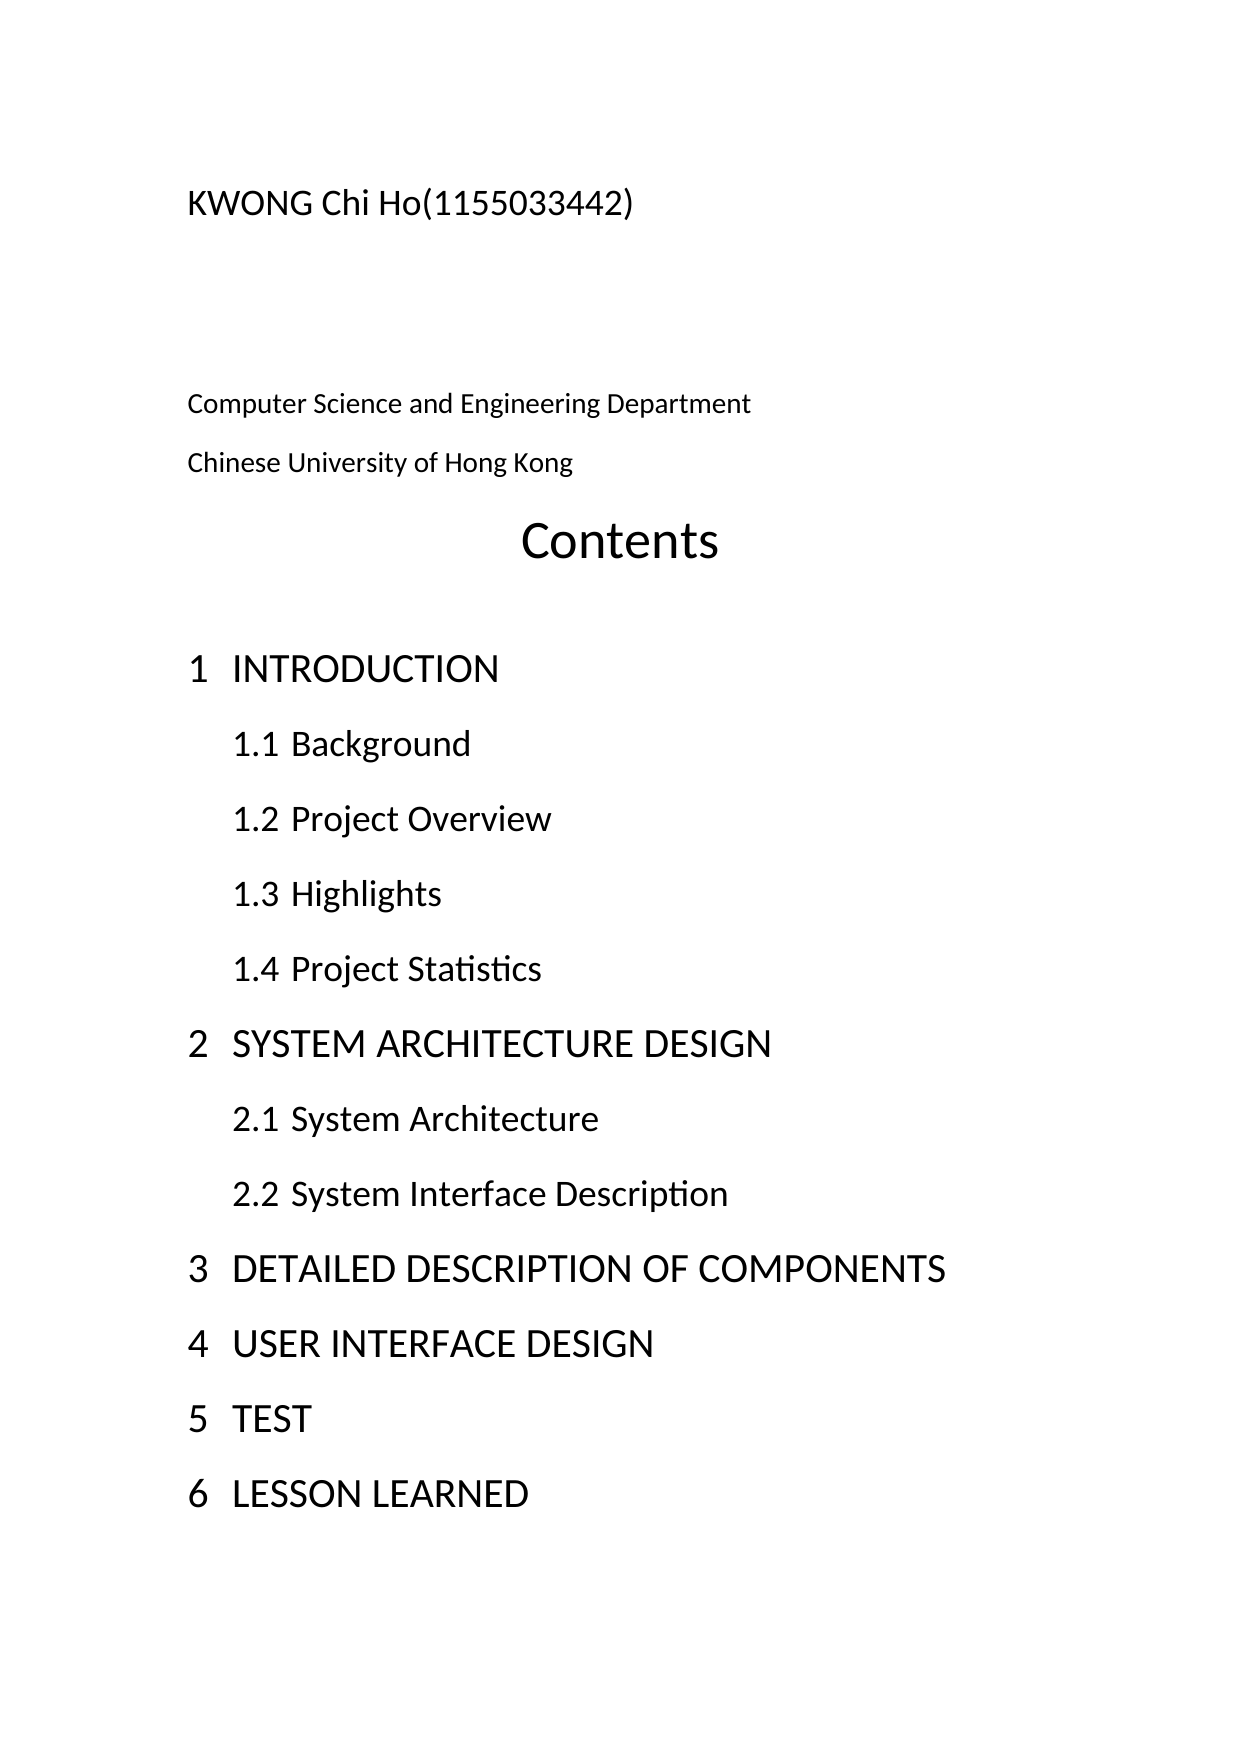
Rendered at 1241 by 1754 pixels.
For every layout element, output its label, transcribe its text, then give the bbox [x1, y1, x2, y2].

list Highlights [232, 855, 1053, 930]
text Chinese University of Hong Kong [187, 443, 1053, 480]
list System Interface Description [232, 1155, 1053, 1230]
text KWONG Chi Ho(1155033442) [187, 164, 1053, 239]
list USER INTERFACE DESIGN [187, 1305, 1053, 1380]
list Project Overview [232, 780, 1053, 855]
text Contents [187, 501, 1053, 576]
list SYSTEM ARCHITECTURE DESIGN [187, 1005, 1053, 1080]
list TEST [187, 1380, 1053, 1455]
list Background [232, 705, 1053, 780]
list LESSON LEARNED [187, 1455, 1053, 1530]
list DETAILED DESCRIPTION OF COMPONENTS [187, 1230, 1053, 1305]
text Computer Science and Engineering Department [187, 384, 1053, 422]
list Project Statistics [232, 930, 1053, 1005]
list System Architecture [232, 1080, 1053, 1155]
list INTRODUCTION [187, 630, 1053, 705]
